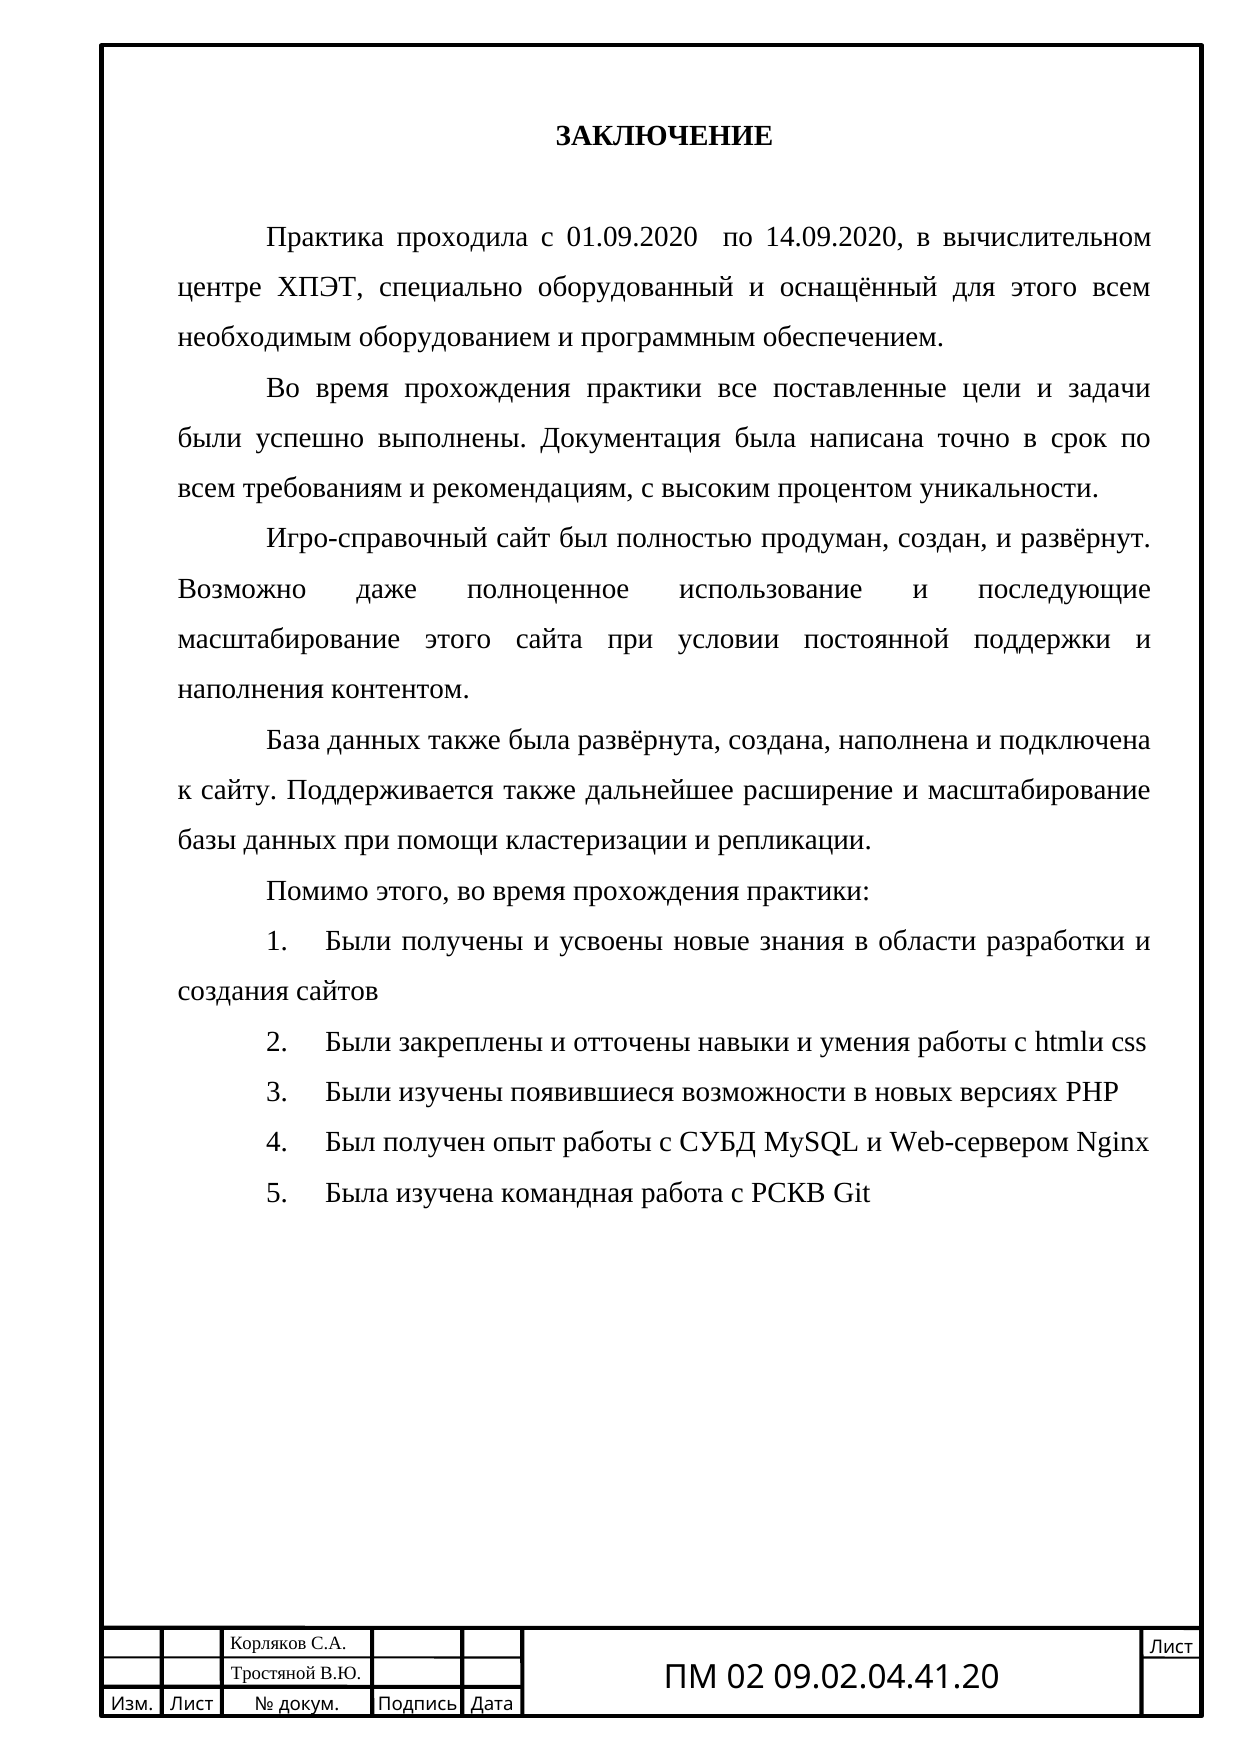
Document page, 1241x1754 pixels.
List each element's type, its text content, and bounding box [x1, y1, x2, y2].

list Был получен опыт работы с СУБД MySQL и Web-сервером Nginx [177, 1124, 1152, 1158]
text Практика проходила с 01.09.2020 по 14.09.2020, в вычислительном центре ХПЭТ, специально оборудованный и оснащённый для этого всем необходимым оборудованием и программным обеспечением. [177, 219, 1152, 353]
list Были изучены появившиеся возможности в новых версиях PHP [177, 1074, 1152, 1108]
list Были получены и усвоены новые знания в области разработки и создания сайтов [177, 923, 1152, 1007]
text Игро-справочный сайт был полностью продуман, создан, и развёрнут. Возможно даже полноценное использование и последующие масштабирование этого сайта при условии постоянной поддержки и наполнения контентом. [177, 521, 1152, 705]
text Во время прохождения практики все поставленные цели и задачи были успешно выполнены. Документация была написана точно в срок по всем требованиям и рекомендациям, с высоким процентом уникальности. [177, 370, 1152, 504]
text Помимо этого, во время прохождения практики: [177, 873, 1152, 906]
list Были закреплены и отточены навыки и умения работы с htmlи css [177, 1024, 1152, 1057]
subtitle ЗАКЛЮЧЕНИЕ [177, 118, 1152, 152]
text База данных также была развёрнута, создана, наполнена и подключена к сайту. Поддерживается также дальнейшее расширение и масштабирование базы данных при помощи кластеризации и репликации. [177, 722, 1152, 856]
list Была изучена командная работа с РСКВ Git [177, 1175, 1152, 1208]
